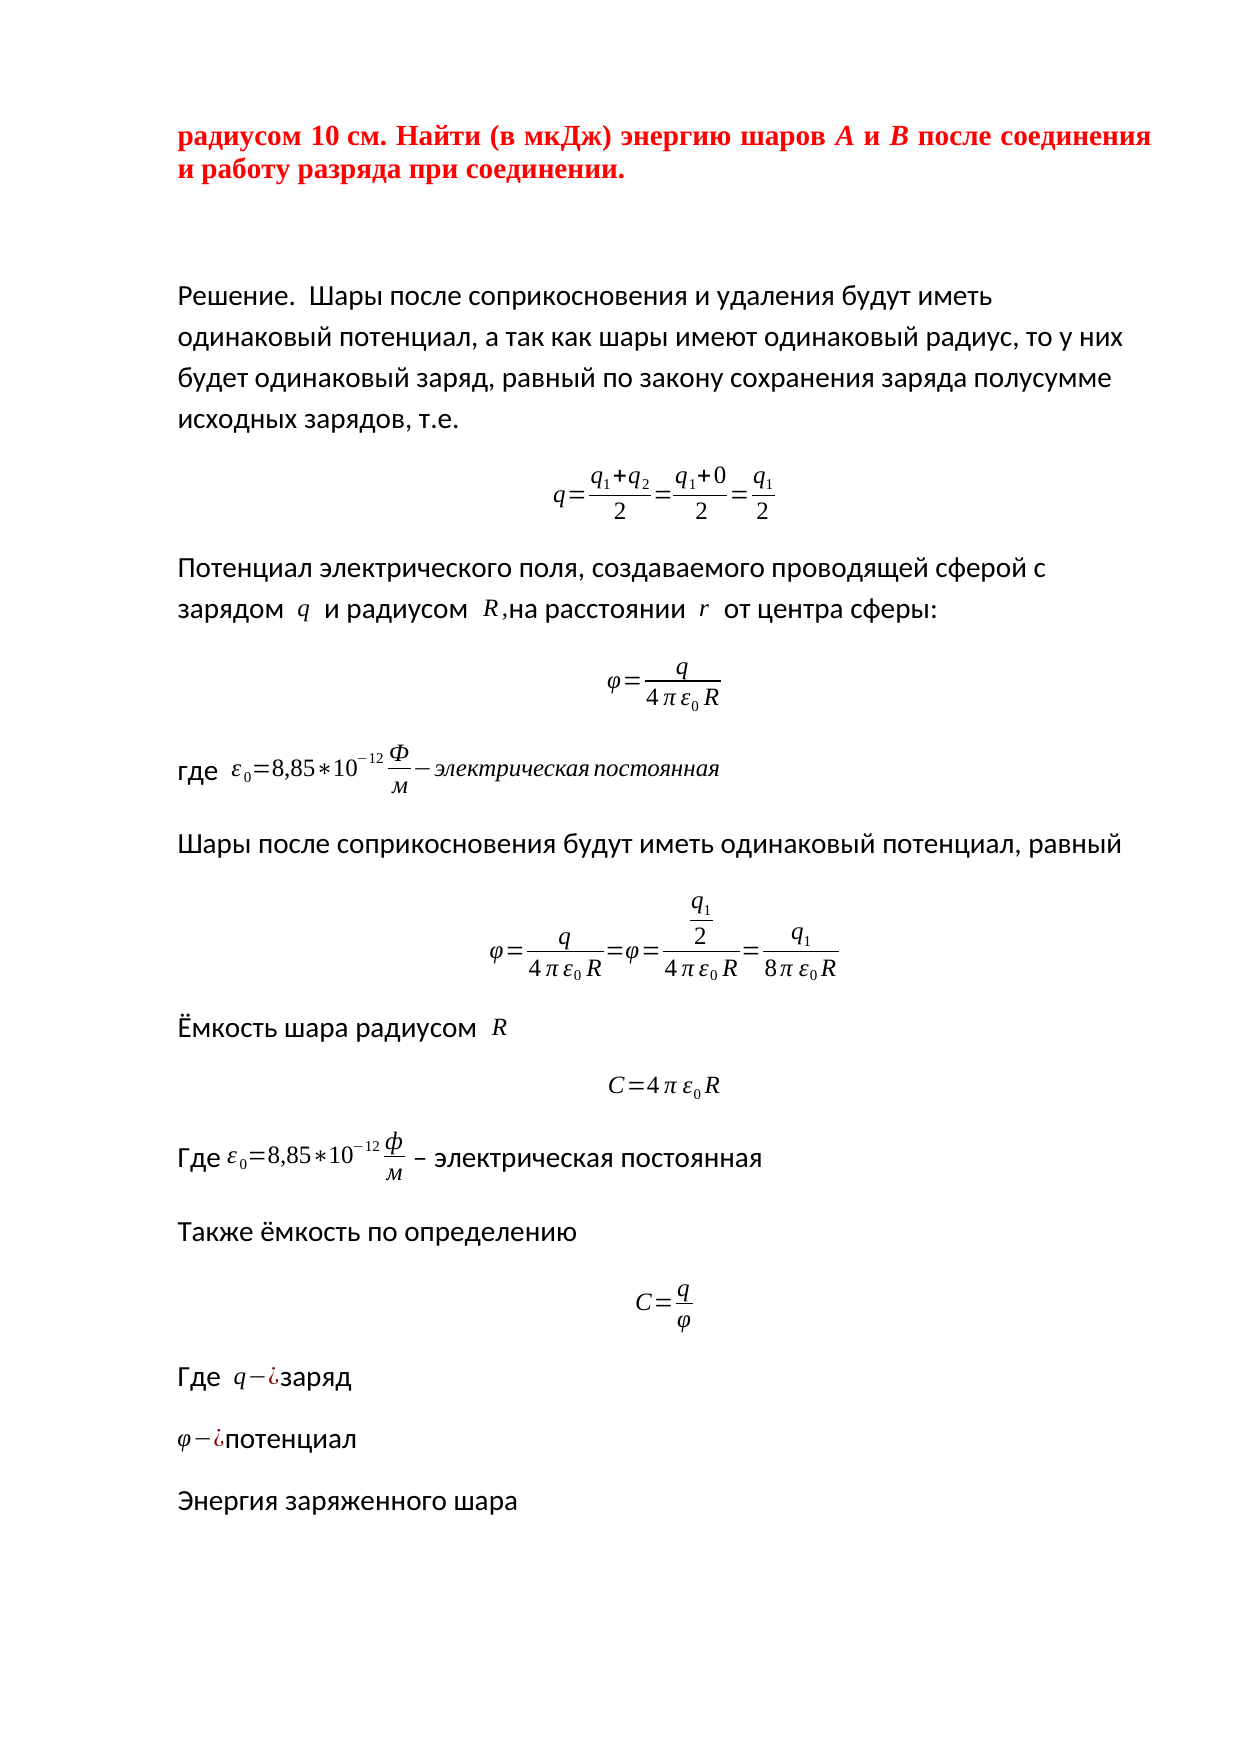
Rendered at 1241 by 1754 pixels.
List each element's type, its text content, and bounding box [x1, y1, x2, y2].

text Шары после соприкосновения будут иметь одинаковый потенциал, равный [177, 825, 1152, 861]
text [177, 118, 1152, 185]
text Ёмкость шара радиусом [177, 1009, 1152, 1045]
text Также ёмкость по определению [177, 1213, 1152, 1248]
text Энергия заряженного шара [177, 1482, 1152, 1518]
text Потенциал электрического поля, создаваемого проводящей сферой с зарядом и радиусом на расстоянии от центра сферы: [177, 549, 1152, 626]
text потенциал [177, 1420, 1152, 1456]
text Где заряд [177, 1358, 1152, 1394]
text где [177, 740, 1152, 799]
text Где – электрическая постоянная [177, 1128, 1152, 1187]
text Решение. Шары после соприкосновения и удаления будут иметь одинаковый потенциал, а так как шары имеют одинаковый радиус, то у них будет одинаковый заряд, равный по закону сохранения заряда полусумме исходных зарядов, т.е. [177, 277, 1152, 436]
